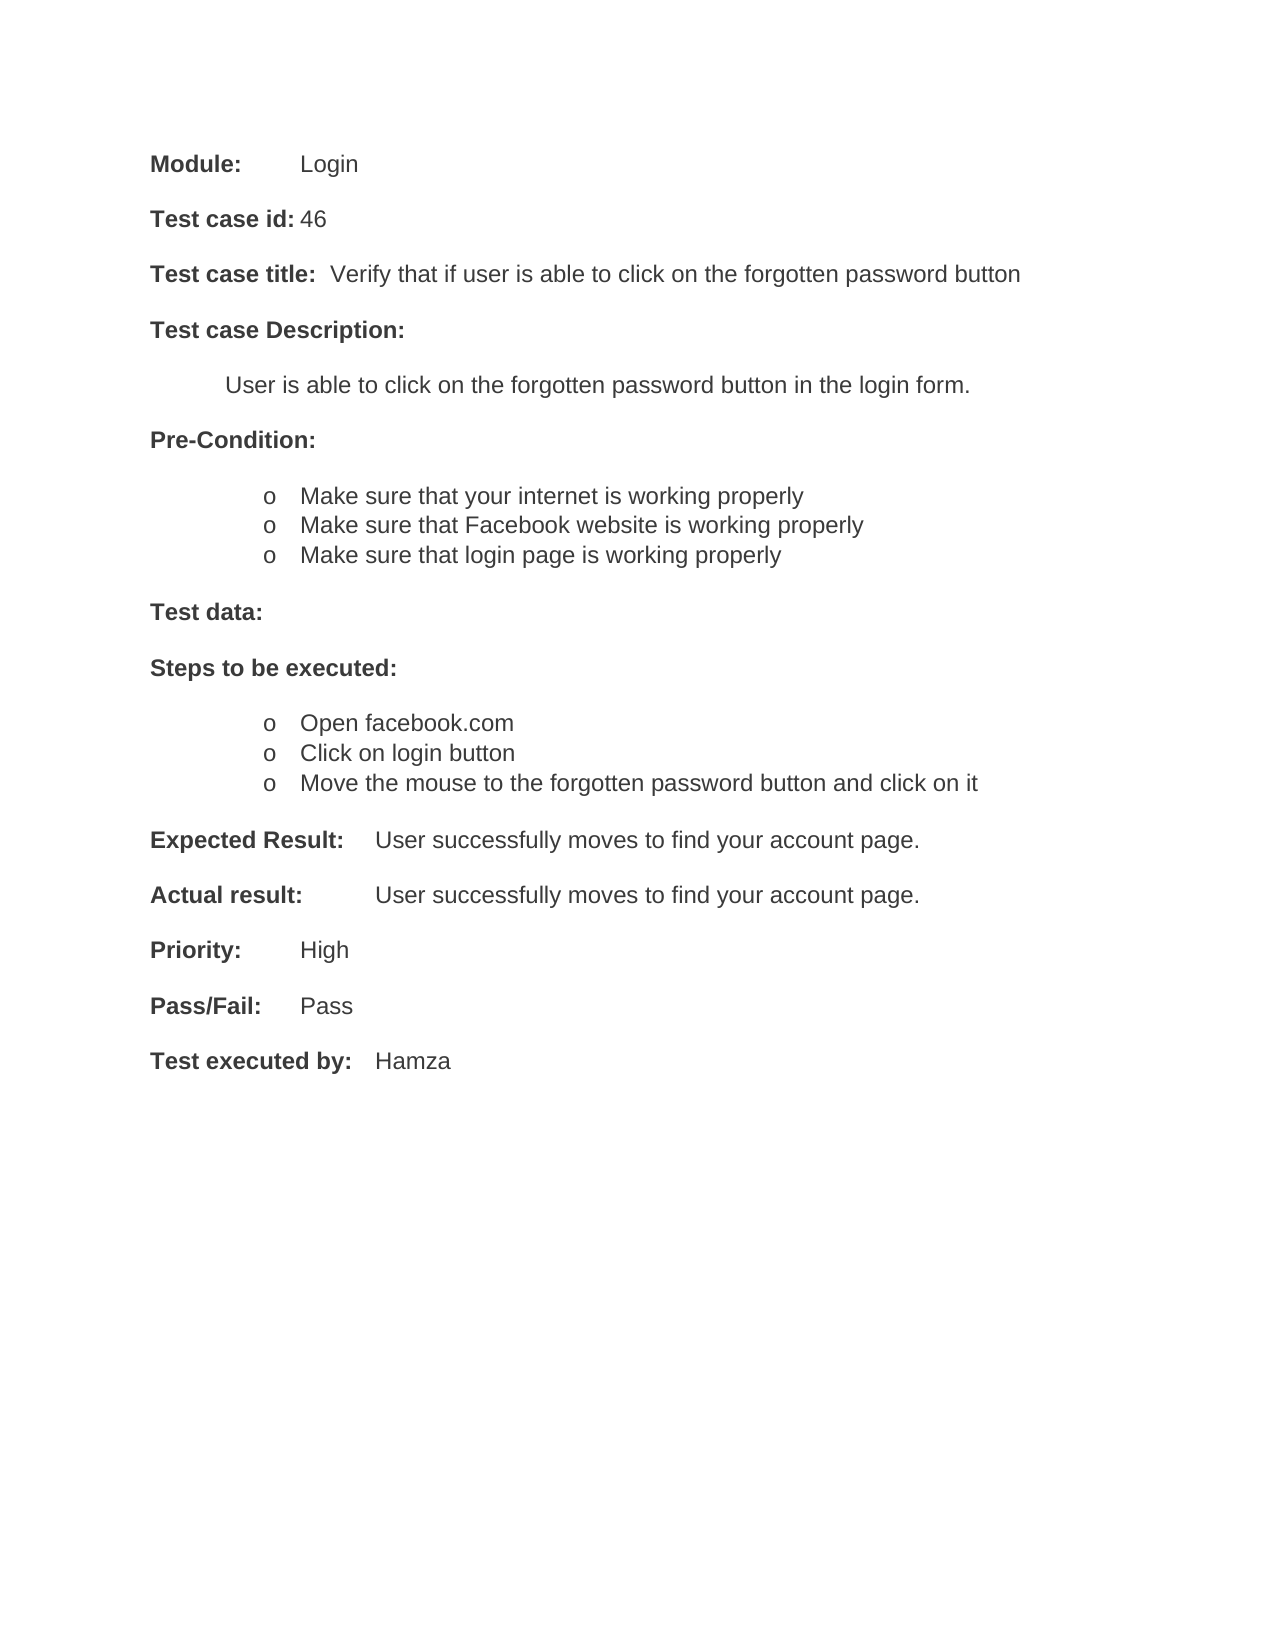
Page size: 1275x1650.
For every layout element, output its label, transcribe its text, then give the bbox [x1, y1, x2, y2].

list Make sure that login page is working properly [262, 541, 1125, 571]
text Pre-Condition: [150, 426, 1125, 454]
text Pass/Fail: Pass [150, 992, 1125, 1019]
text Test executed by: Hamza [150, 1047, 1125, 1075]
list Make sure that your internet is working properly [262, 482, 1125, 511]
text Expected Result: User successfully moves to find your account page. [150, 826, 1125, 853]
list Click on login button [262, 739, 1125, 768]
text Test case Description: [150, 316, 1125, 343]
text Actual result: User successfully moves to find your account page. [150, 881, 1125, 909]
list Open facebook.com [262, 709, 1125, 739]
list Move the mouse to the forgotten password button and click on it [262, 768, 1125, 798]
text Module: Login [150, 150, 1125, 178]
text Steps to be executed: [150, 653, 1125, 681]
text Test data: [150, 598, 1125, 626]
text Test case id: 46 [150, 205, 1125, 233]
text Priority: High [150, 936, 1125, 964]
list Make sure that Facebook website is working properly [262, 511, 1125, 541]
text Test case title: Verify that if user is able to click on the forgotten password button [150, 260, 1125, 288]
text User is able to click on the forgotten password button in the login form. [150, 371, 1125, 399]
